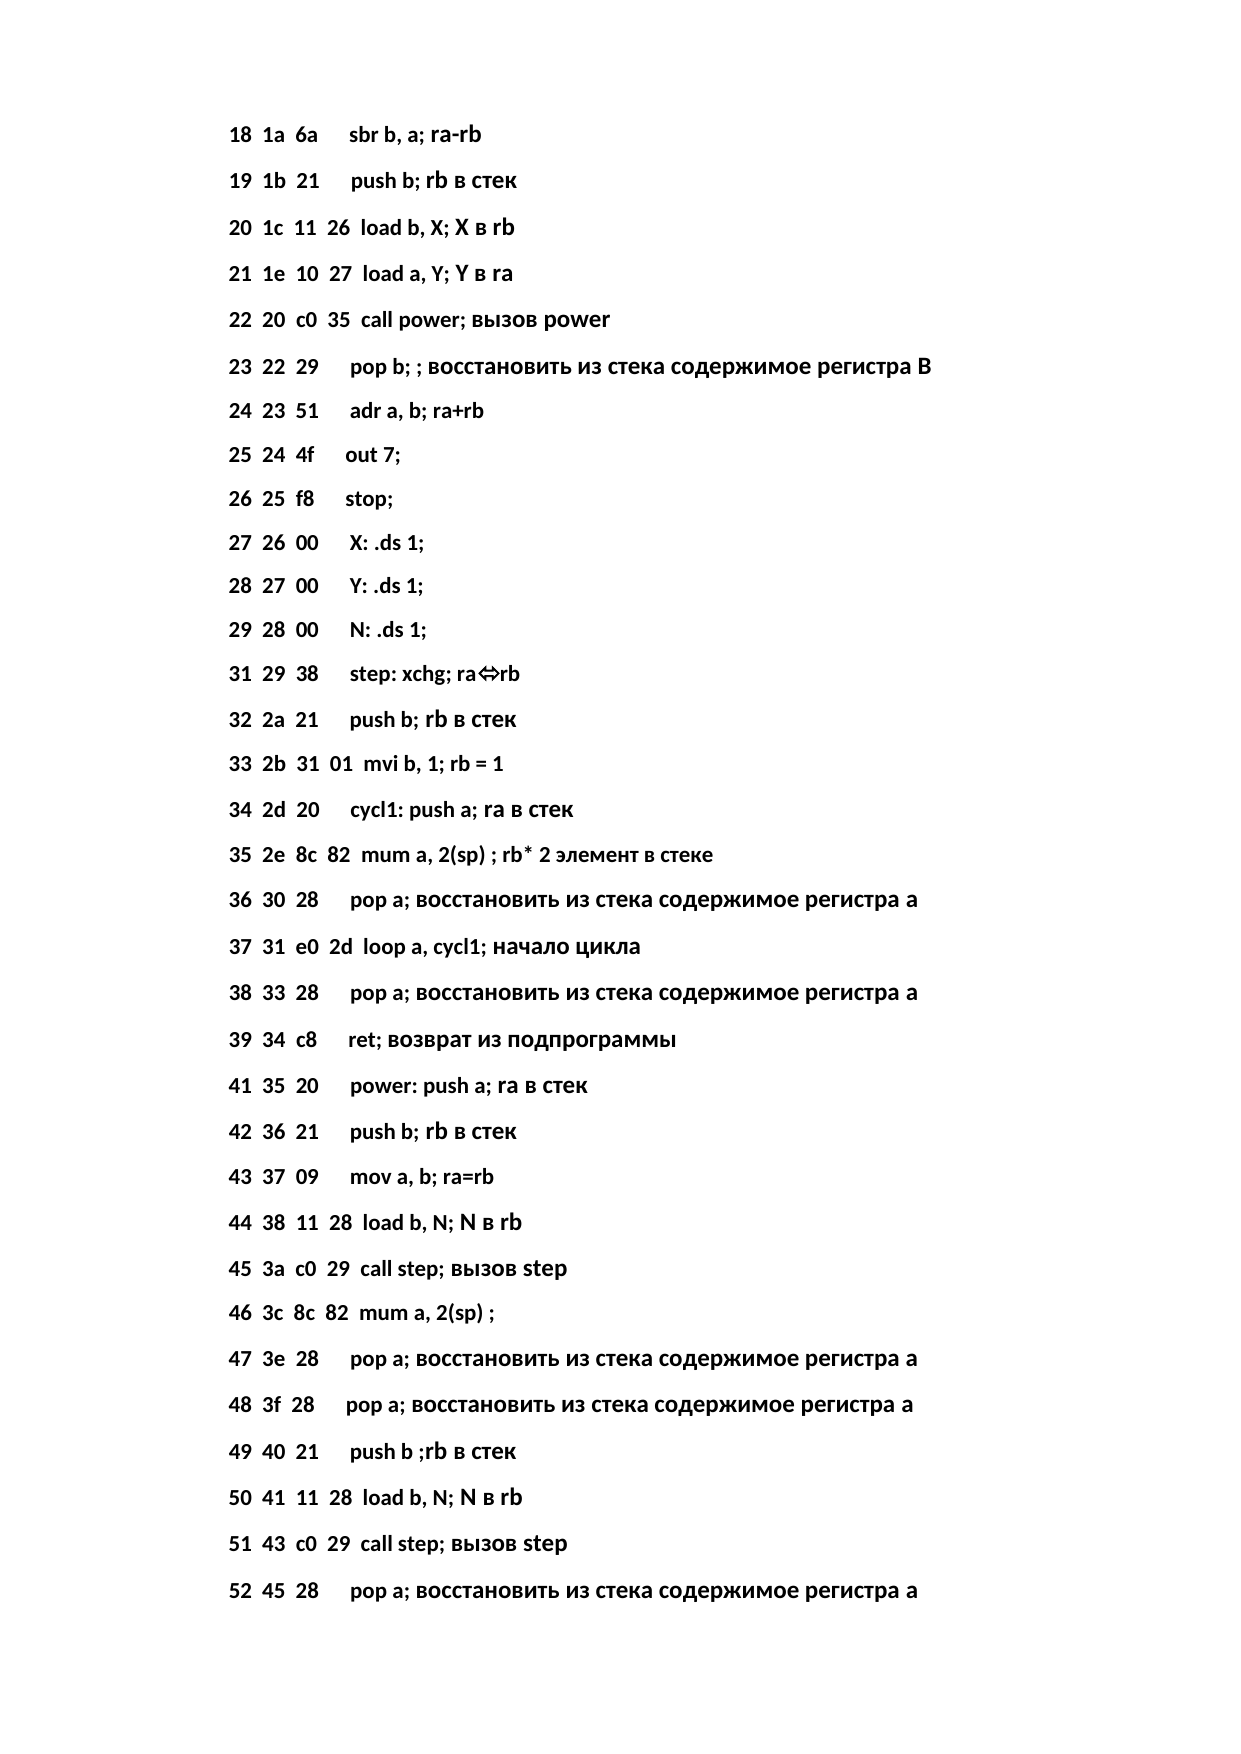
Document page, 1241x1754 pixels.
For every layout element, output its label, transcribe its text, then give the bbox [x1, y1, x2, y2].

subtitle 45 3a c0 29 call step; вызов step [213, 1252, 1152, 1282]
subtitle 23 22 29 pop b; ; восстановить из стека содержимое регистра B [213, 350, 1152, 380]
subtitle 32 2a 21 push b; rb в стек [213, 703, 1152, 734]
subtitle 27 26 00 X: .ds 1; [213, 528, 1152, 556]
subtitle 31 29 38 step: xchg; rarb [213, 659, 1152, 687]
subtitle 22 20 c0 35 call power; вызов power [213, 303, 1152, 334]
subtitle 43 37 09 mov a, b; ra=rb [213, 1162, 1152, 1190]
subtitle 24 23 51 adr a, b; ra+rb [213, 396, 1152, 424]
subtitle 26 25 f8 stop; [213, 484, 1152, 512]
subtitle 33 2b 31 01 mvi b, 1; rb = 1 [213, 749, 1152, 778]
subtitle 19 1b 21 push b; rb в стек [213, 164, 1152, 195]
subtitle 39 34 c8 ret; возврат из подпрограммы [213, 1023, 1152, 1053]
subtitle 50 41 11 28 load b, N; N в rb [213, 1481, 1152, 1512]
subtitle 28 27 00 Y: .ds 1; [213, 572, 1152, 600]
subtitle 46 3c 8c 82 mum a, 2(sp) ; [213, 1298, 1152, 1326]
subtitle 48 3f 28 pop a; восстановить из стека содержимое регистра a [213, 1388, 1152, 1419]
subtitle 44 38 11 28 load b, N; N в rb [213, 1206, 1152, 1236]
subtitle 47 3e 28 pop a; восстановить из стека содержимое регистра a [213, 1342, 1152, 1373]
subtitle 52 45 28 pop a; восстановить из стека содержимое регистра a [213, 1574, 1152, 1604]
subtitle 38 33 28 pop a; восстановить из стека содержимое регистра a [213, 976, 1152, 1007]
subtitle 25 24 4f out 7; [213, 440, 1152, 468]
subtitle 29 28 00 N: .ds 1; [213, 616, 1152, 643]
subtitle 37 31 e0 2d loop a, cycl1; начало цикла [213, 930, 1152, 961]
subtitle 20 1c 11 26 load b, X; X в rb [213, 211, 1152, 241]
subtitle 34 2d 20 cycl1: push a; ra в стек [213, 793, 1152, 824]
subtitle 49 40 21 push b ;rb в стек [213, 1435, 1152, 1465]
subtitle 51 43 c0 29 call step; вызов step [213, 1528, 1152, 1558]
subtitle 42 36 21 push b; rb в стек [213, 1115, 1152, 1146]
subtitle 36 30 28 pop a; восстановить из стека содержимое регистра a [213, 884, 1152, 914]
subtitle 18 1a 6a sbr b, a; ra-rb [213, 118, 1152, 149]
subtitle 35 2e 8c 82 mum a, 2(sp) ; rb* 2 элемент в стеке [213, 840, 1152, 868]
subtitle 21 1e 10 27 load a, Y; Y в ra [213, 257, 1152, 288]
subtitle 41 35 20 power: push a; ra в стек [213, 1069, 1152, 1099]
